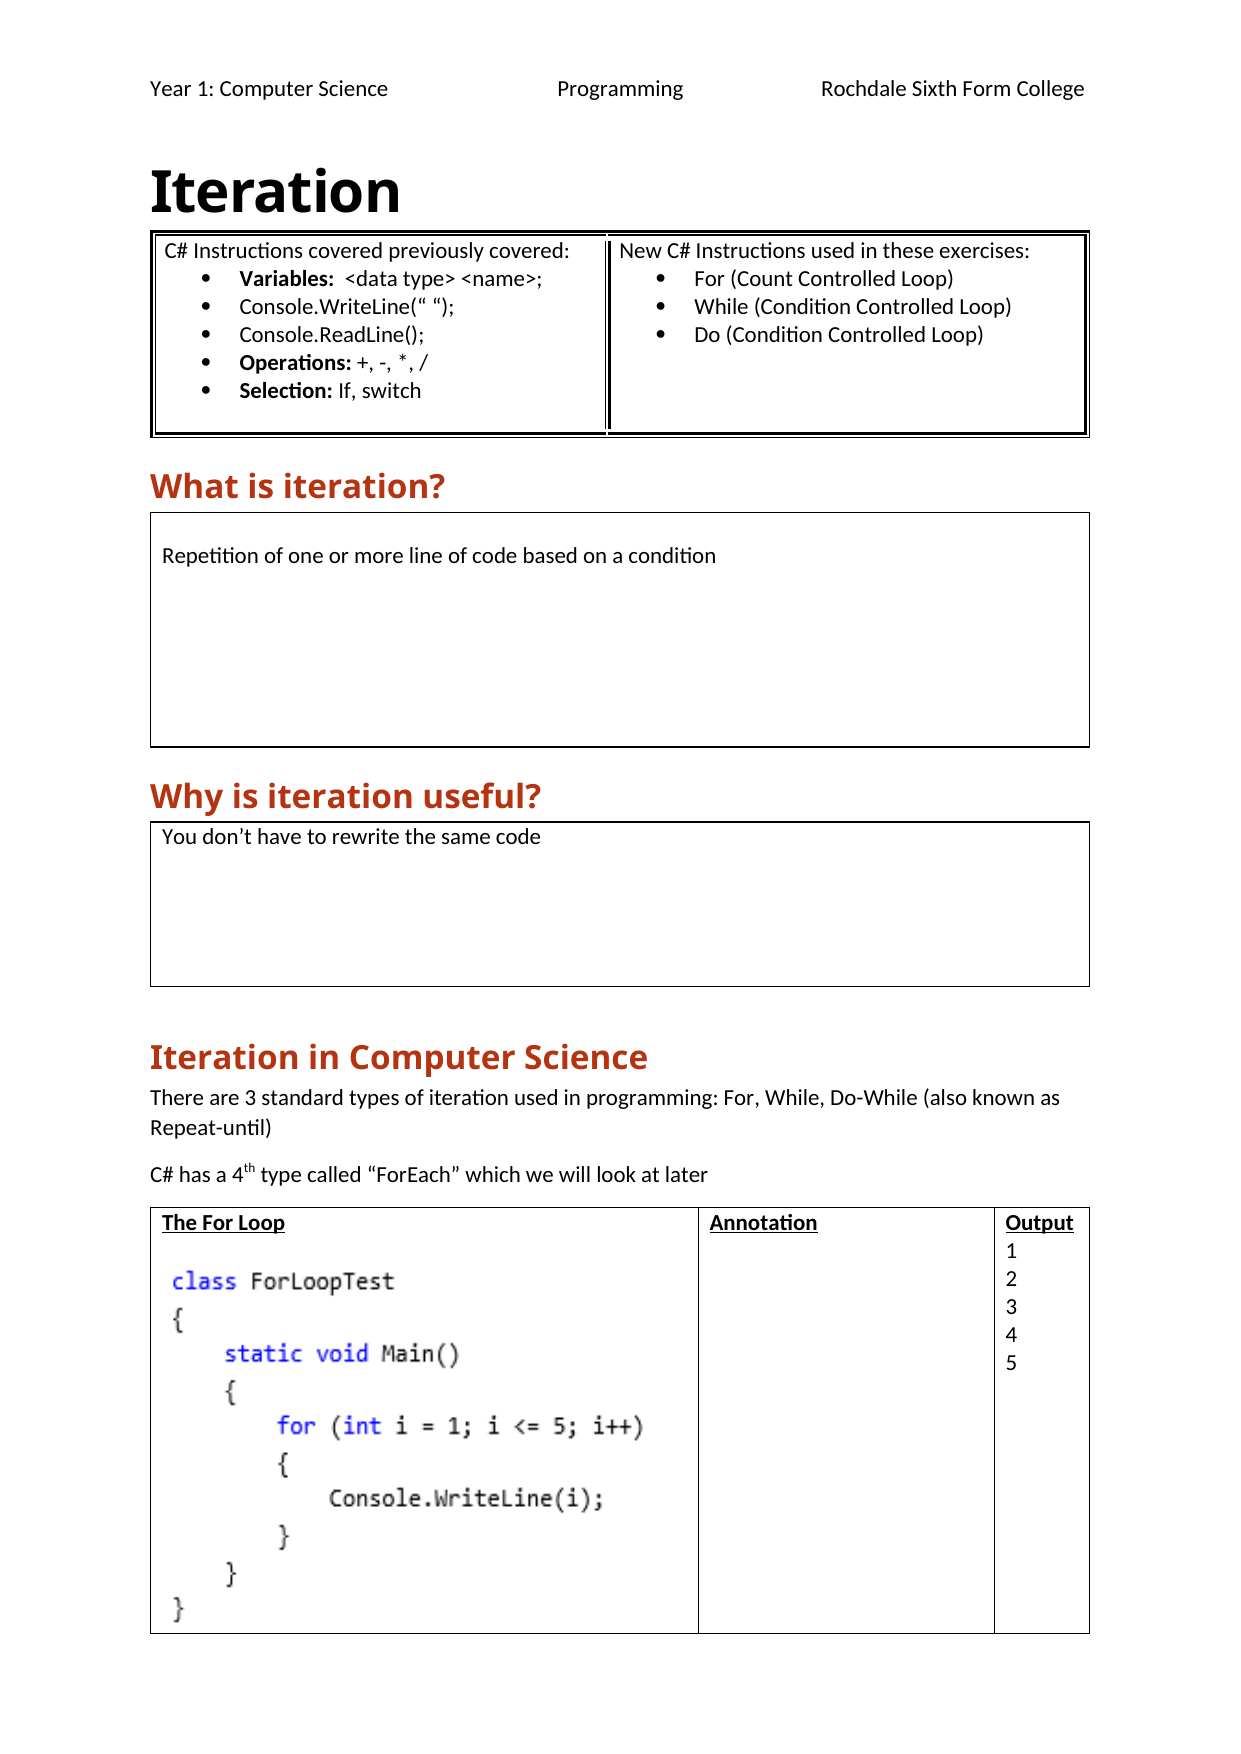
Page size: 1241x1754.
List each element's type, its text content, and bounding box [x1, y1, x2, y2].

text C# has a 4th type called “ForEach” which we will look at later [150, 1160, 1090, 1188]
subtitle Iteration in Computer Science [150, 1034, 1090, 1079]
table_header Annotation [699, 1208, 994, 1633]
table_header You don’t have to rewrite the same code [151, 823, 1089, 986]
text There are 3 standard types of iteration used in programming: For, While, Do-While (also known as Repeat-until) [150, 1083, 1090, 1141]
subtitle Why is iteration useful? [150, 772, 1090, 818]
table_header The For Loop [151, 1208, 698, 1633]
table_header Output 1 2 3 4 5 [995, 1208, 1089, 1633]
table_header New C# Instructions used in these exercises: For (Count Controlled Loop) While (Condition Controlled Loop) Do (Condition Controlled Loop) [608, 236, 1084, 432]
picture [161, 1263, 663, 1633]
table_header C# Instructions covered previously covered: Variables: <data type> <name>; Console.WriteLine(“ “); Console.ReadLine(); Operations: +, -, *, / Selection: If, switch [153, 233, 608, 432]
subtitle What is iteration? [150, 463, 1090, 508]
table_header Repetition of one or more line of code based on a condition [151, 513, 1089, 746]
title Iteration [150, 150, 1090, 229]
